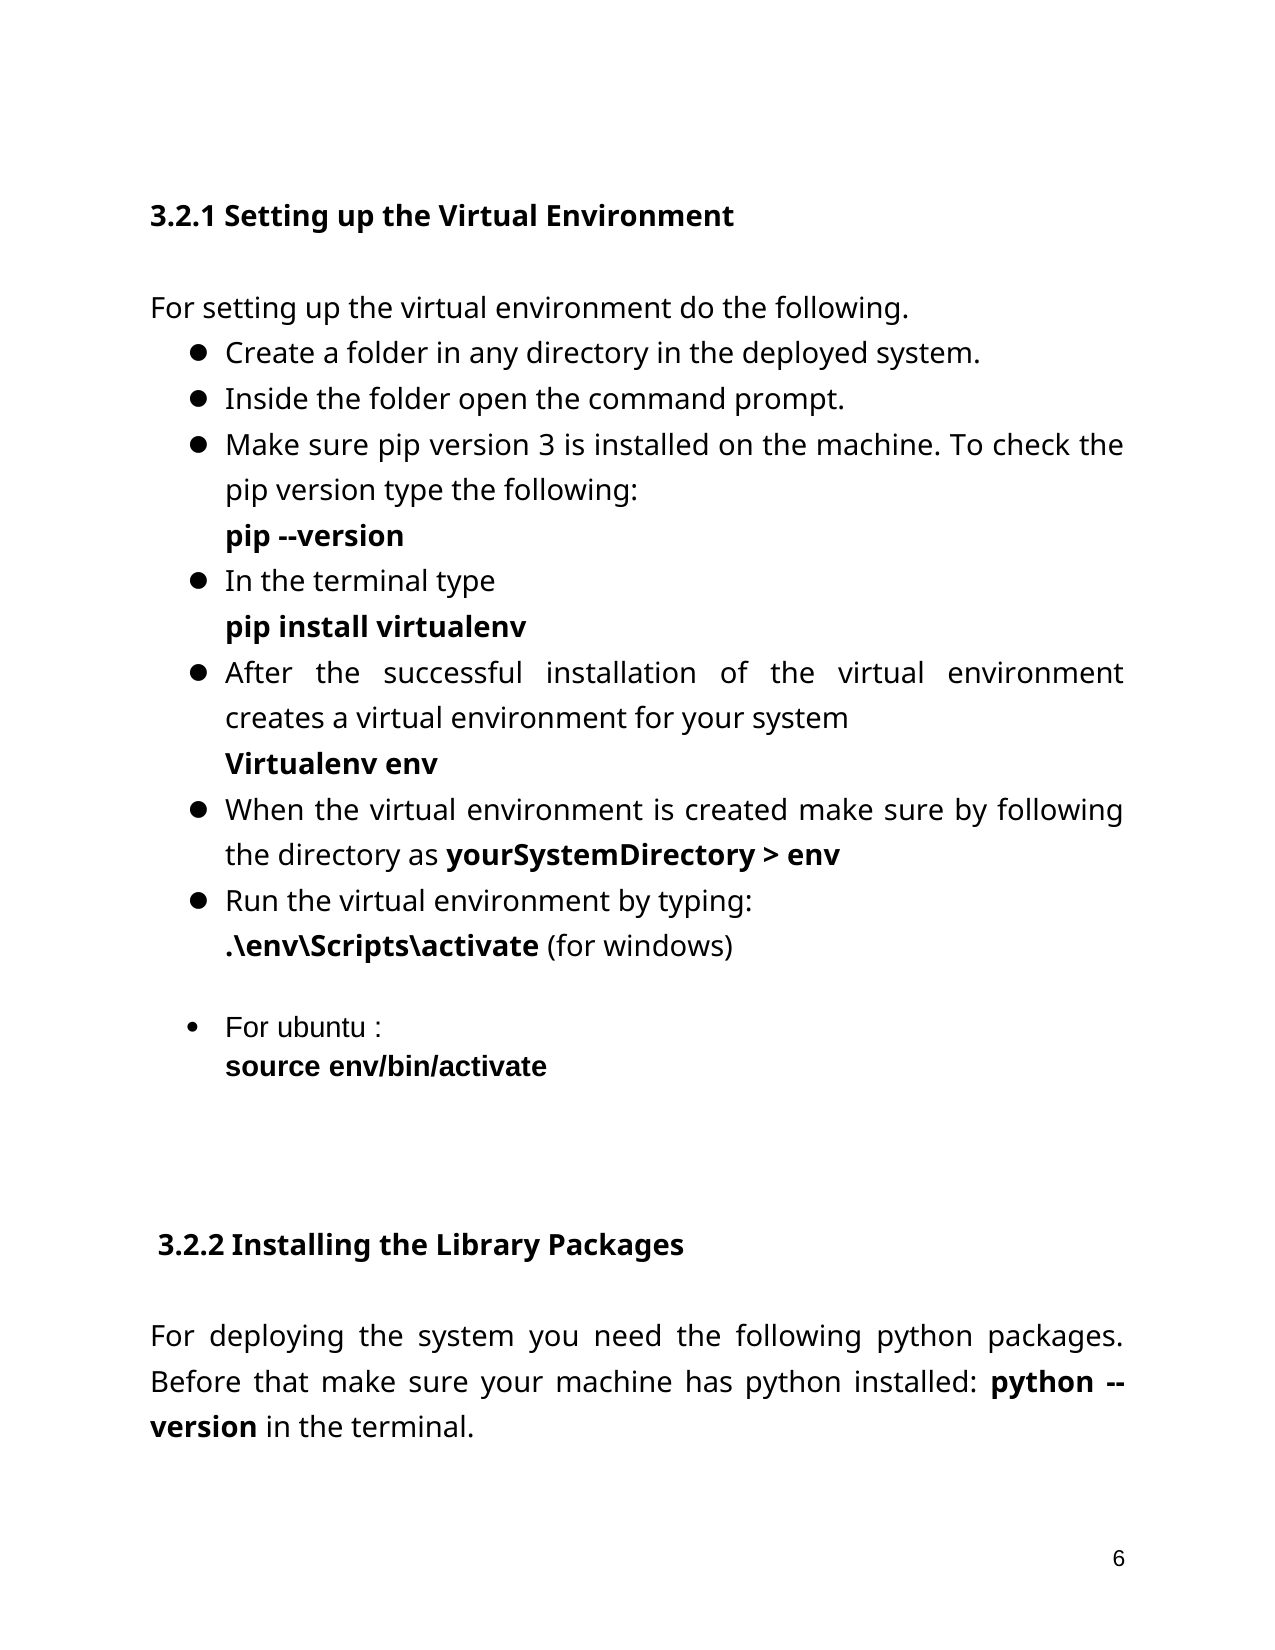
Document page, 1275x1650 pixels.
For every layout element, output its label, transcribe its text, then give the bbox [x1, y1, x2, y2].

text For deploying the system you need the following python packages. Before that make sure your machine has python installed: python --version in the terminal. [150, 1315, 1125, 1446]
text .\env\Scripts\activate (for windows) [225, 926, 1125, 965]
text pip --version [225, 515, 1125, 555]
list Create a folder in any directory in the deployed system. [187, 332, 1125, 372]
text For setting up the virtual environment do the following. [150, 287, 1125, 327]
list For ubuntu : [187, 1010, 1125, 1043]
list source env/bin/activate [225, 1048, 1125, 1082]
list Make sure pip version 3 is installed on the machine. To check the pip version type the following: [187, 424, 1125, 509]
list Run the virtual environment by typing: [187, 880, 1125, 920]
list When the virtual environment is created make sure by following the directory as yourSystemDirectory > env [187, 789, 1125, 874]
text Virtualenv env [225, 743, 1125, 783]
text pip install virtualenv [225, 606, 1125, 646]
text 3.2.1 Setting up the Virtual Environment [150, 196, 1125, 235]
list Inside the folder open the command prompt. [187, 378, 1125, 418]
text 3.2.2 Installing the Library Packages [150, 1224, 1125, 1264]
list After the successful installation of the virtual environment creates a virtual environment for your system [187, 652, 1125, 737]
list In the terminal type [187, 561, 1125, 600]
